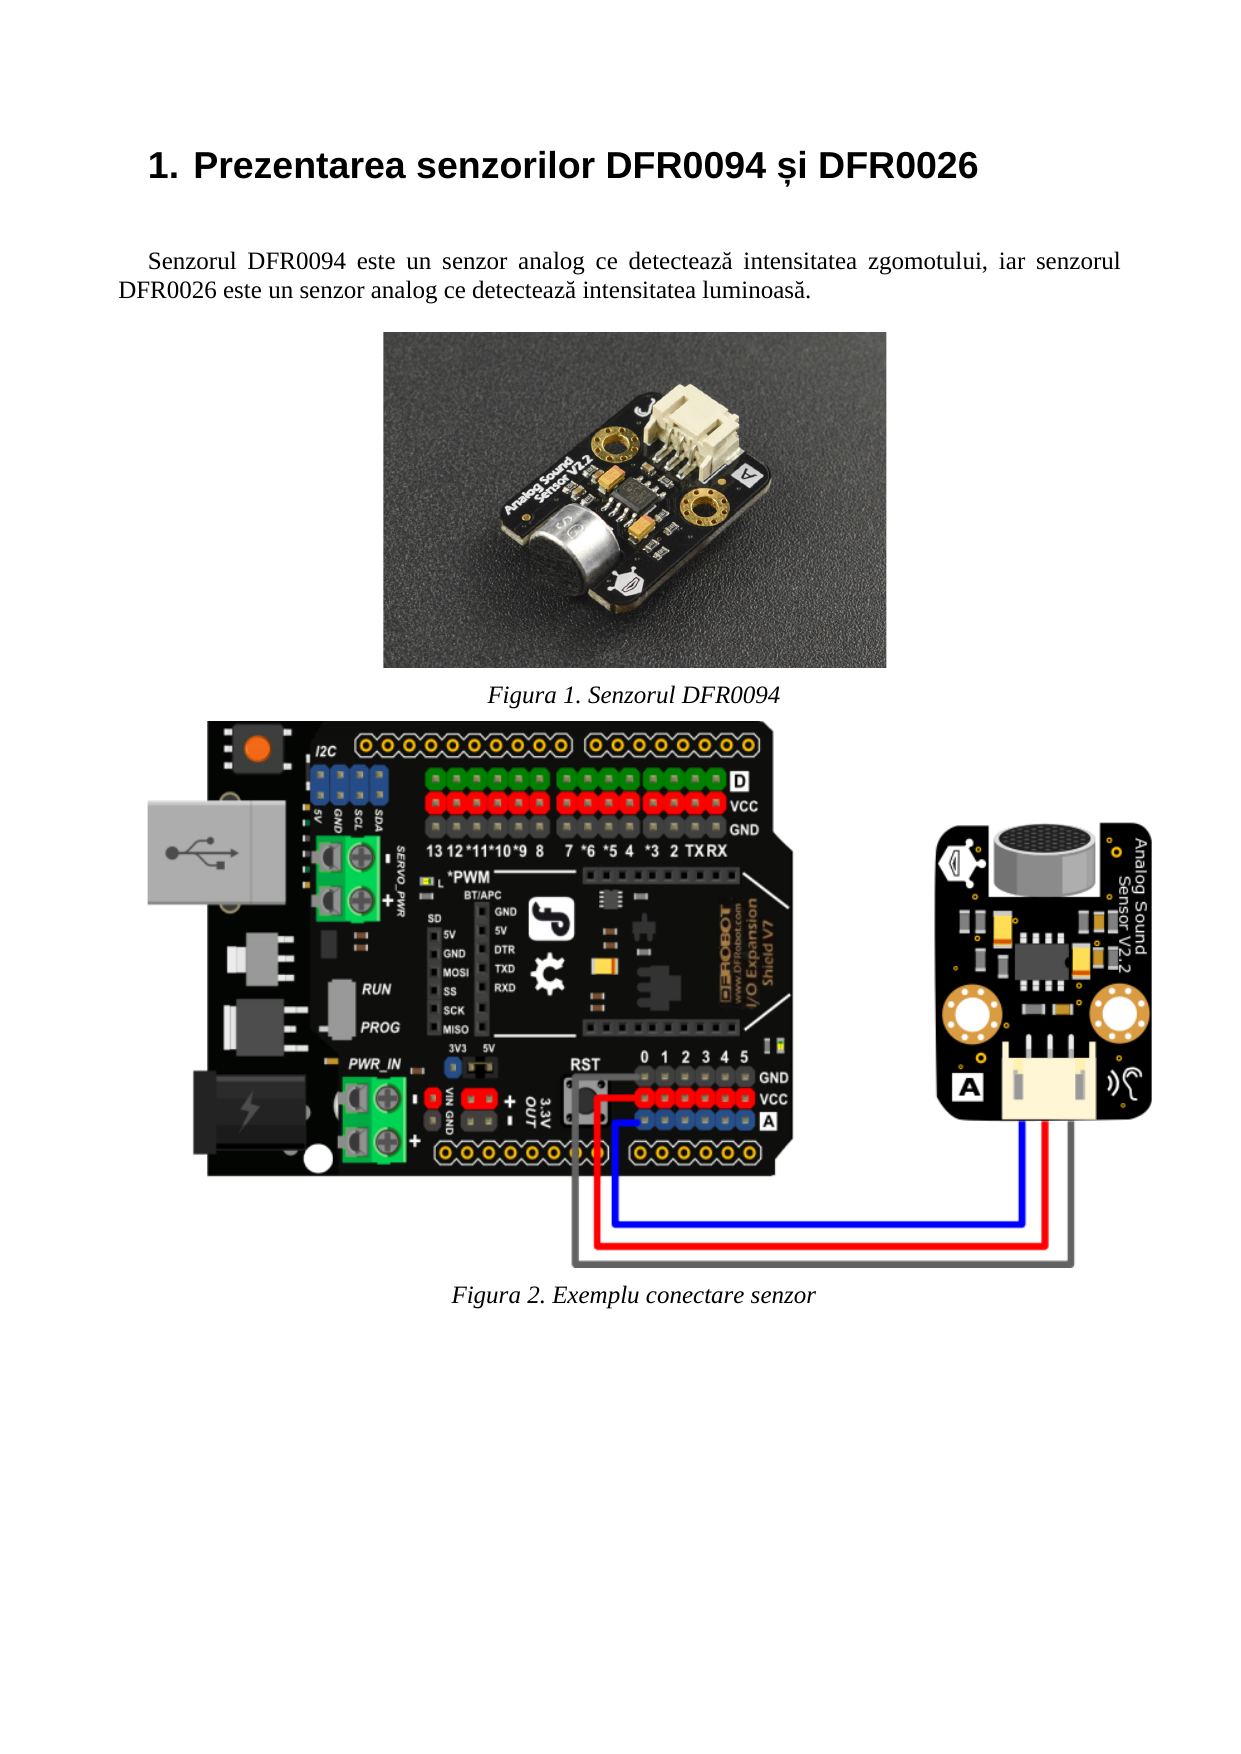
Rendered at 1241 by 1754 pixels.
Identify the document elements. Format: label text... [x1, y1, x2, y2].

picture [383, 332, 887, 668]
subtitle Prezentarea senzorilor DFR0094 și DFR0026 [118, 143, 1122, 186]
text Figura 2. Exemplu conectare senzor [118, 1280, 1122, 1309]
picture [147, 721, 1152, 1268]
text Senzorul DFR0094 este un senzor analog ce detectează intensitatea zgomotului, iar senzorul DFR0026 este un senzor analog ce detectează intensitatea luminoasă. [118, 246, 1122, 304]
text Figura 1. Senzorul DFR0094 [118, 680, 1122, 709]
